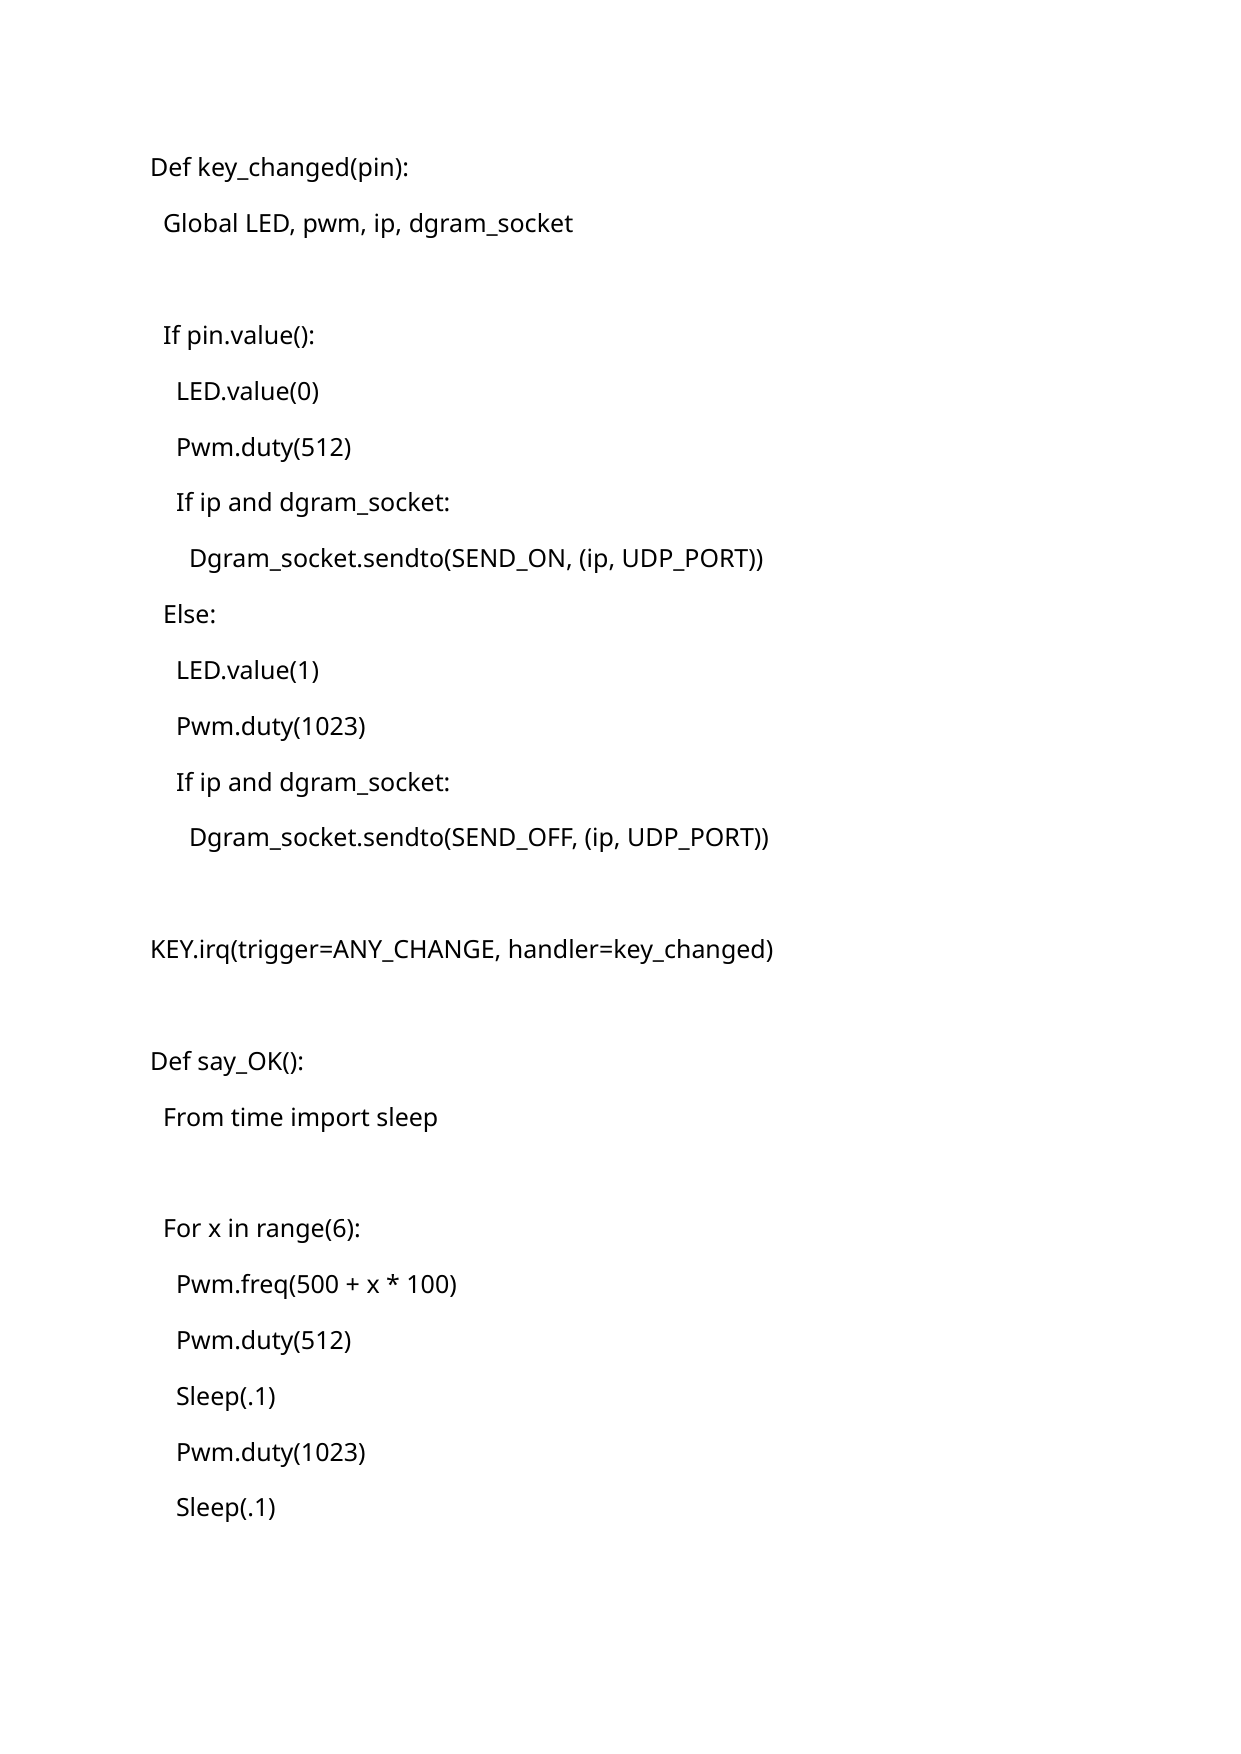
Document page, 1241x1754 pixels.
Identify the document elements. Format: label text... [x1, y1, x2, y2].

text KEY.irq(trigger=ANY_CHANGE, handler=key_changed) [150, 932, 1090, 966]
text Sleep(.1) [150, 1490, 1090, 1524]
text Sleep(.1) [150, 1378, 1090, 1412]
text Global LED, pwm, ip, dgram_socket [150, 206, 1090, 240]
text If pin.value(): [150, 317, 1090, 352]
text From time import sleep [150, 1099, 1090, 1133]
text Pwm.duty(1023) [150, 1434, 1090, 1468]
text LED.value(0) [150, 373, 1090, 407]
text Pwm.duty(512) [150, 1322, 1090, 1357]
text Pwm.freq(500 + x * 100) [150, 1267, 1090, 1301]
text Def key_changed(pin): [150, 150, 1090, 184]
text Pwm.duty(1023) [150, 708, 1090, 742]
text If ip and dgram_socket: [150, 764, 1090, 798]
text Dgram_socket.sendto(SEND_ON, (ip, UDP_PORT)) [150, 541, 1090, 575]
text LED.value(1) [150, 652, 1090, 687]
text For x in range(6): [150, 1211, 1090, 1245]
text Def say_OK(): [150, 1043, 1090, 1077]
text Else: [150, 597, 1090, 631]
text Pwm.duty(512) [150, 429, 1090, 463]
text If ip and dgram_socket: [150, 485, 1090, 519]
text Dgram_socket.sendto(SEND_OFF, (ip, UDP_PORT)) [150, 820, 1090, 854]
